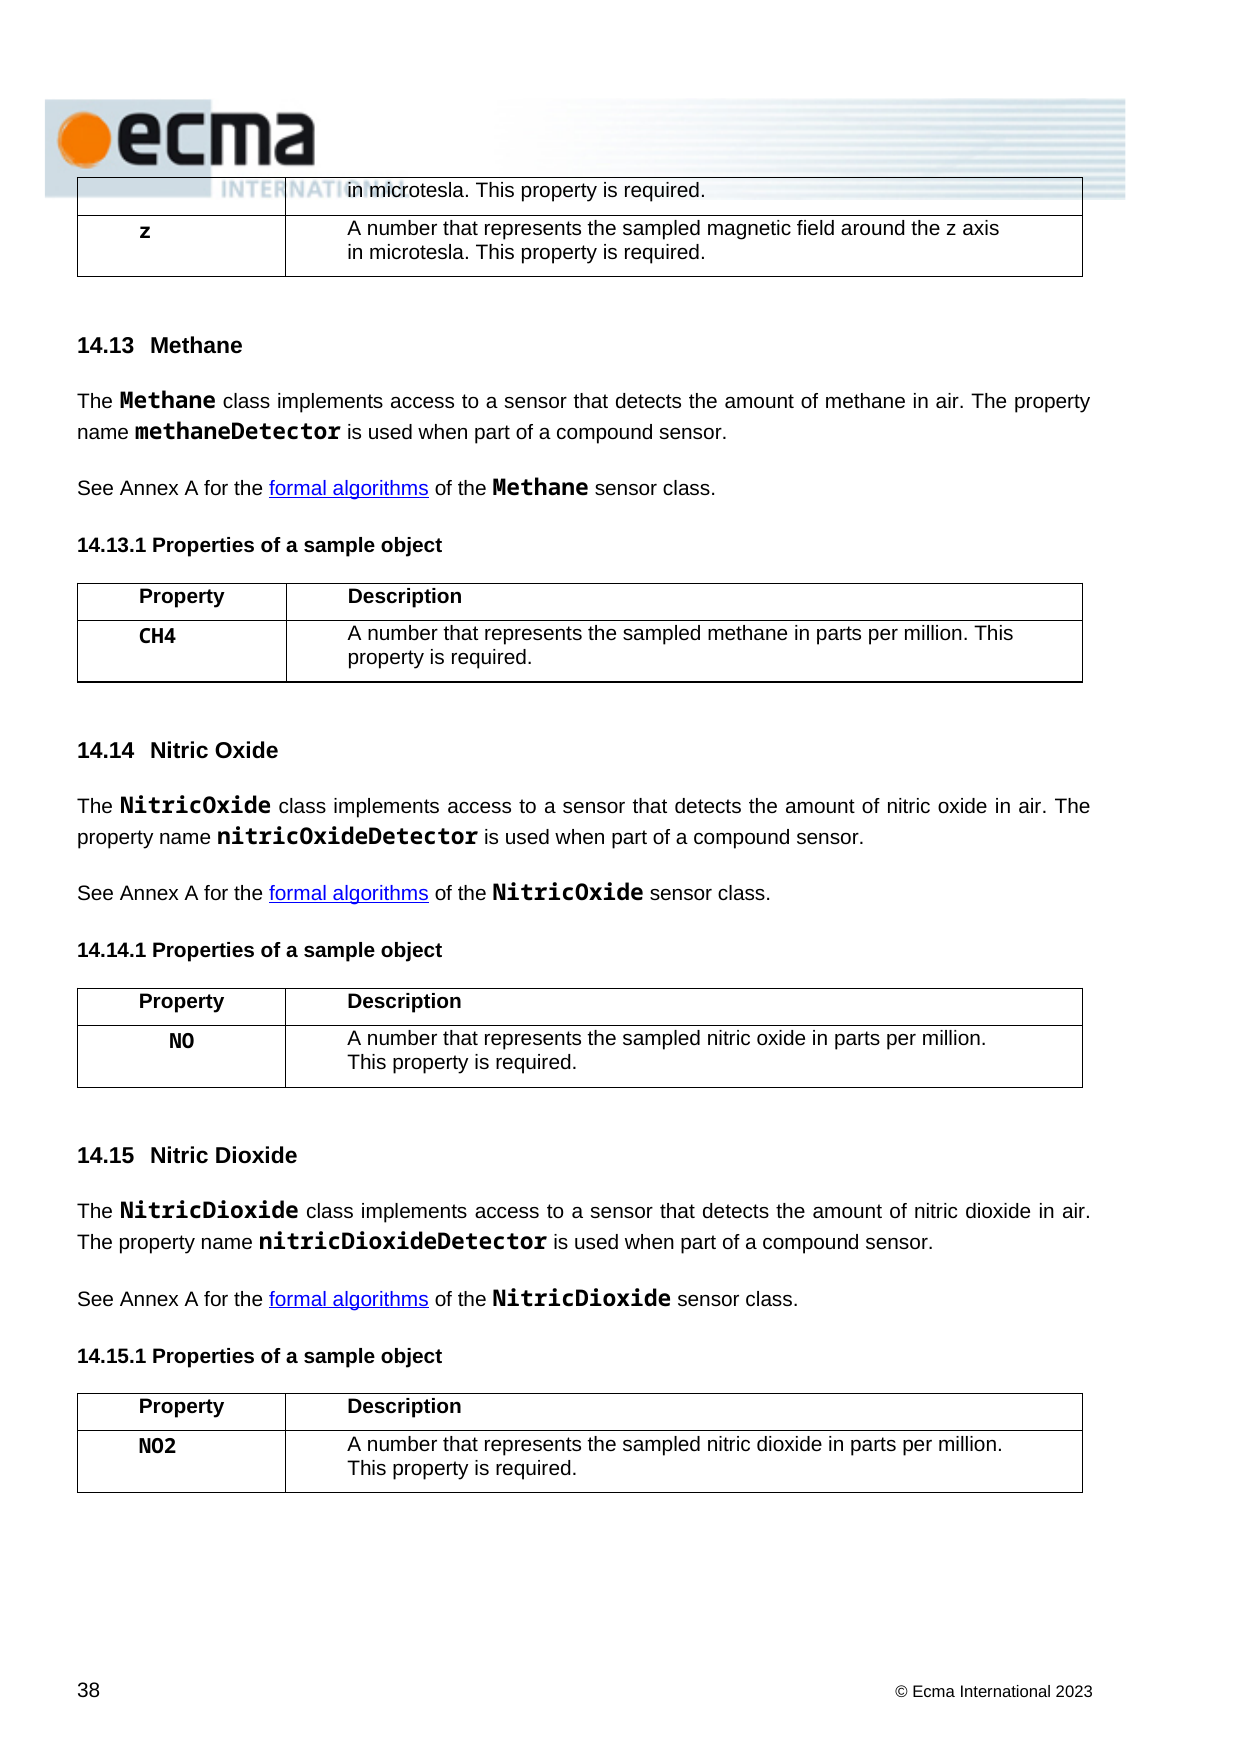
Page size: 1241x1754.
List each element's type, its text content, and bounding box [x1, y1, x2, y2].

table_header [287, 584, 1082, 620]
subtitle Properties of a sample object [77, 533, 1093, 557]
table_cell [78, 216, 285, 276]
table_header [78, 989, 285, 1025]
subtitle Properties of a sample object [77, 939, 1093, 963]
subtitle Nitric Oxide [77, 738, 1093, 764]
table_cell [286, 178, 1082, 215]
text The Methane class implements access to a sensor that detects the amount of methane in air. The property name methaneDetector is used when part of a compound sensor. [77, 383, 1093, 446]
subtitle Methane [77, 332, 1093, 358]
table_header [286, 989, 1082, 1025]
picture [44, 98, 1126, 200]
text See Annex A for the formal algorithms of the NitricDioxide sensor class. [77, 1281, 1093, 1313]
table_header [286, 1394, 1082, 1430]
subtitle Properties of a sample object [77, 1344, 1093, 1368]
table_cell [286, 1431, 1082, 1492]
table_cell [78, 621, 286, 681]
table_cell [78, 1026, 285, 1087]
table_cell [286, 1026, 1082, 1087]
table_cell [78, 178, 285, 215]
text See Annex A for the formal algorithms of the NitricOxide sensor class. [77, 876, 1093, 907]
subtitle Nitric Dioxide [77, 1143, 1093, 1169]
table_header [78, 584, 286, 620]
text The NitricOxide class implements access to a sensor that detects the amount of nitric oxide in air. The property name nitricOxideDetector is used when part of a compound sensor. [77, 789, 1093, 851]
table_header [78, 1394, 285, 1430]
text The NitricDioxide class implements access to a sensor that detects the amount of nitric dioxide in air. The property name nitricDioxideDetector is used when part of a compound sensor. [77, 1194, 1093, 1256]
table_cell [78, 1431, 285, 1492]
text See Annex A for the formal algorithms of the Methane sensor class. [77, 471, 1093, 502]
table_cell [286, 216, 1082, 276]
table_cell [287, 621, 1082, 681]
